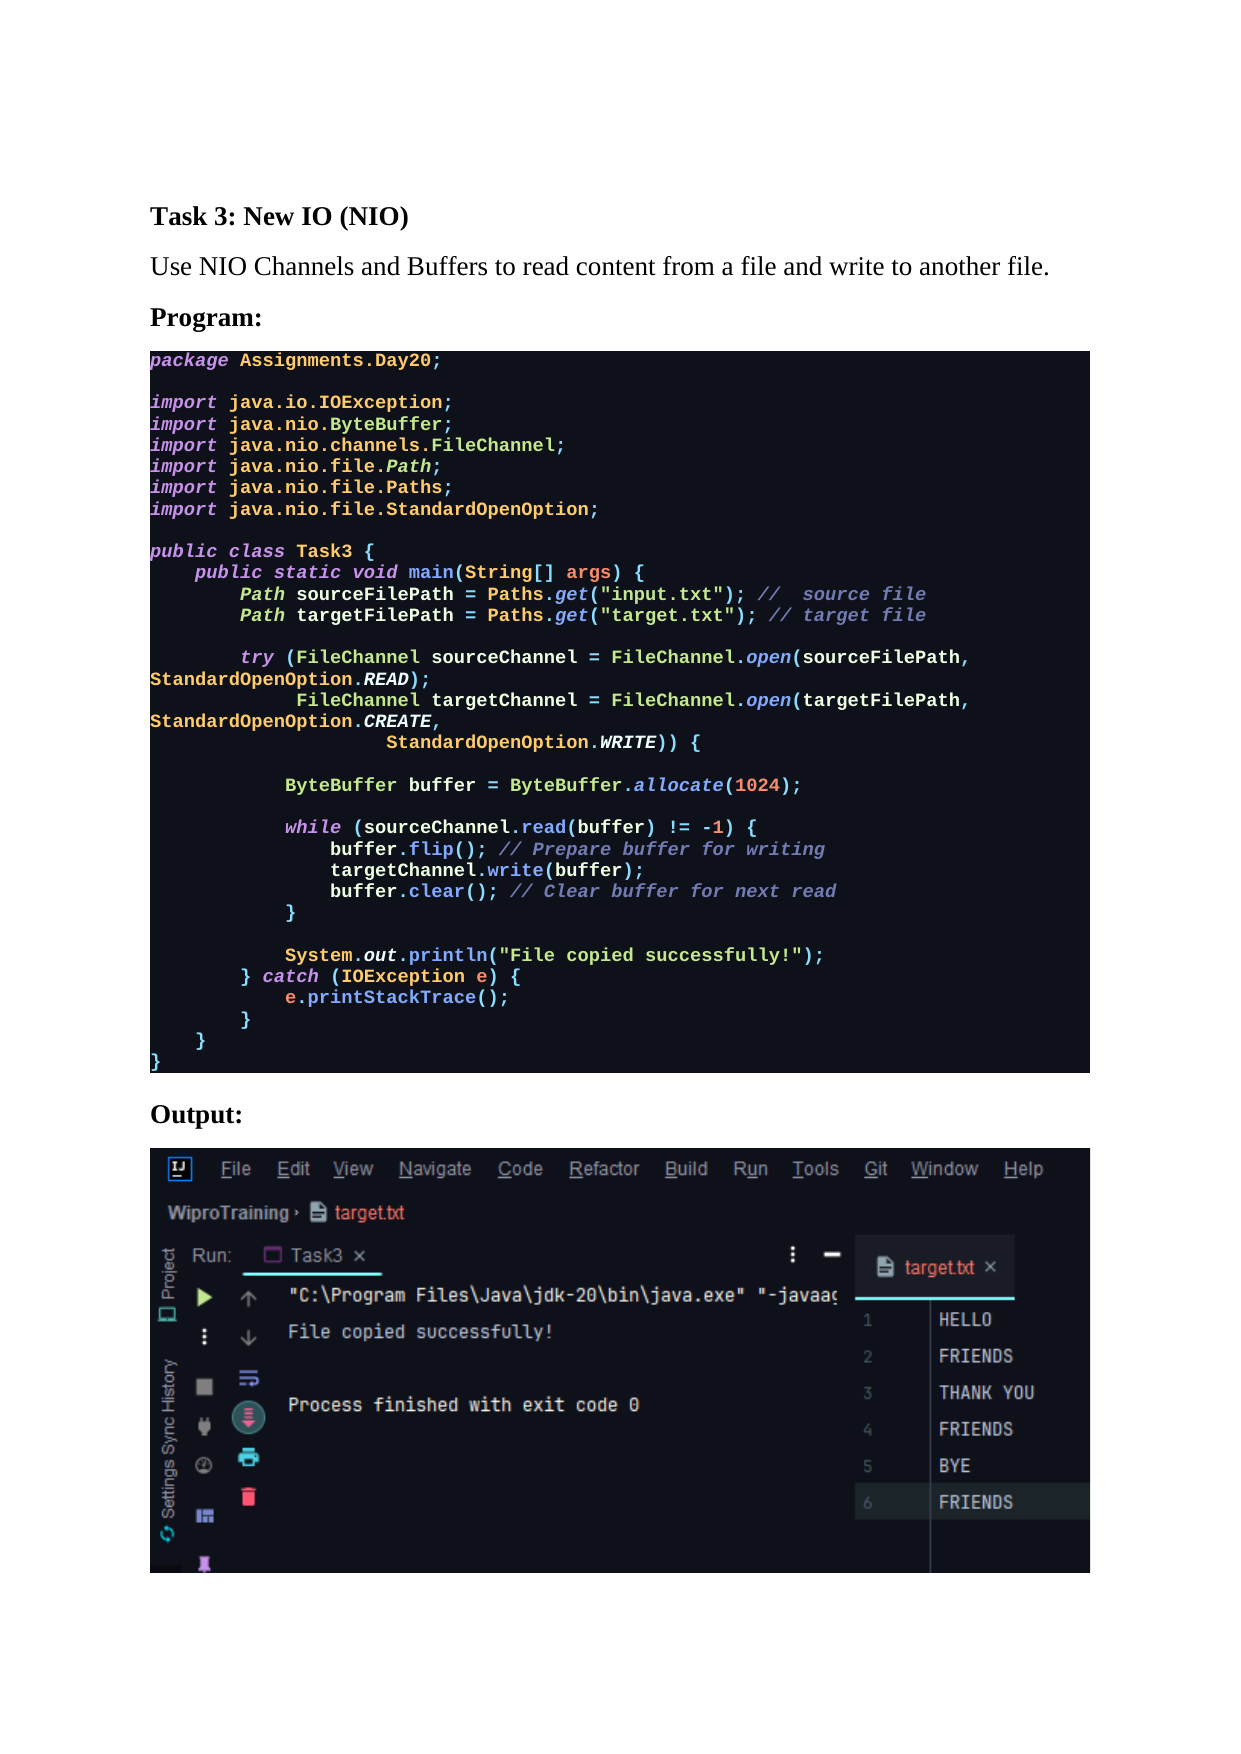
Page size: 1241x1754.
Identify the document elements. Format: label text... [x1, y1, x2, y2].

text Use NIO Channels and Buffers to read content from a file and write to another file. [150, 250, 1090, 282]
text Output: [150, 1098, 1090, 1129]
picture [150, 1148, 1091, 1573]
text Program: [150, 301, 1090, 332]
text Task 3: New IO (NIO) [150, 200, 1090, 231]
text package Assignments.Day20; import java.io.IOException; import java.nio.ByteBuffer; import java.nio.channels.FileChannel; import java.nio.file.Path; import java.nio.file.Paths; import java.nio.file.StandardOpenOption; public class Task3 { public static void main(String[] args) { Path sourceFilePath = Paths.get("input.txt"); // source file Path targetFilePath = Paths.get("target.txt"); // target file try (FileChannel sourceChannel = FileChannel.open(sourceFilePath, StandardOpenOption.READ); FileChannel targetChannel = FileChannel.open(targetFilePath, StandardOpenOption.CREATE, StandardOpenOption.WRITE)) { ByteBuffer buffer = ByteBuffer.allocate(1024); while (sourceChannel.read(buffer) != -1) { buffer.flip(); // Prepare buffer for writing targetChannel.write(buffer); buffer.clear(); // Clear buffer for next read } System.out.println("File copied successfully!"); } catch (IOException e) { e.printStackTrace(); } } } [150, 351, 1090, 1073]
